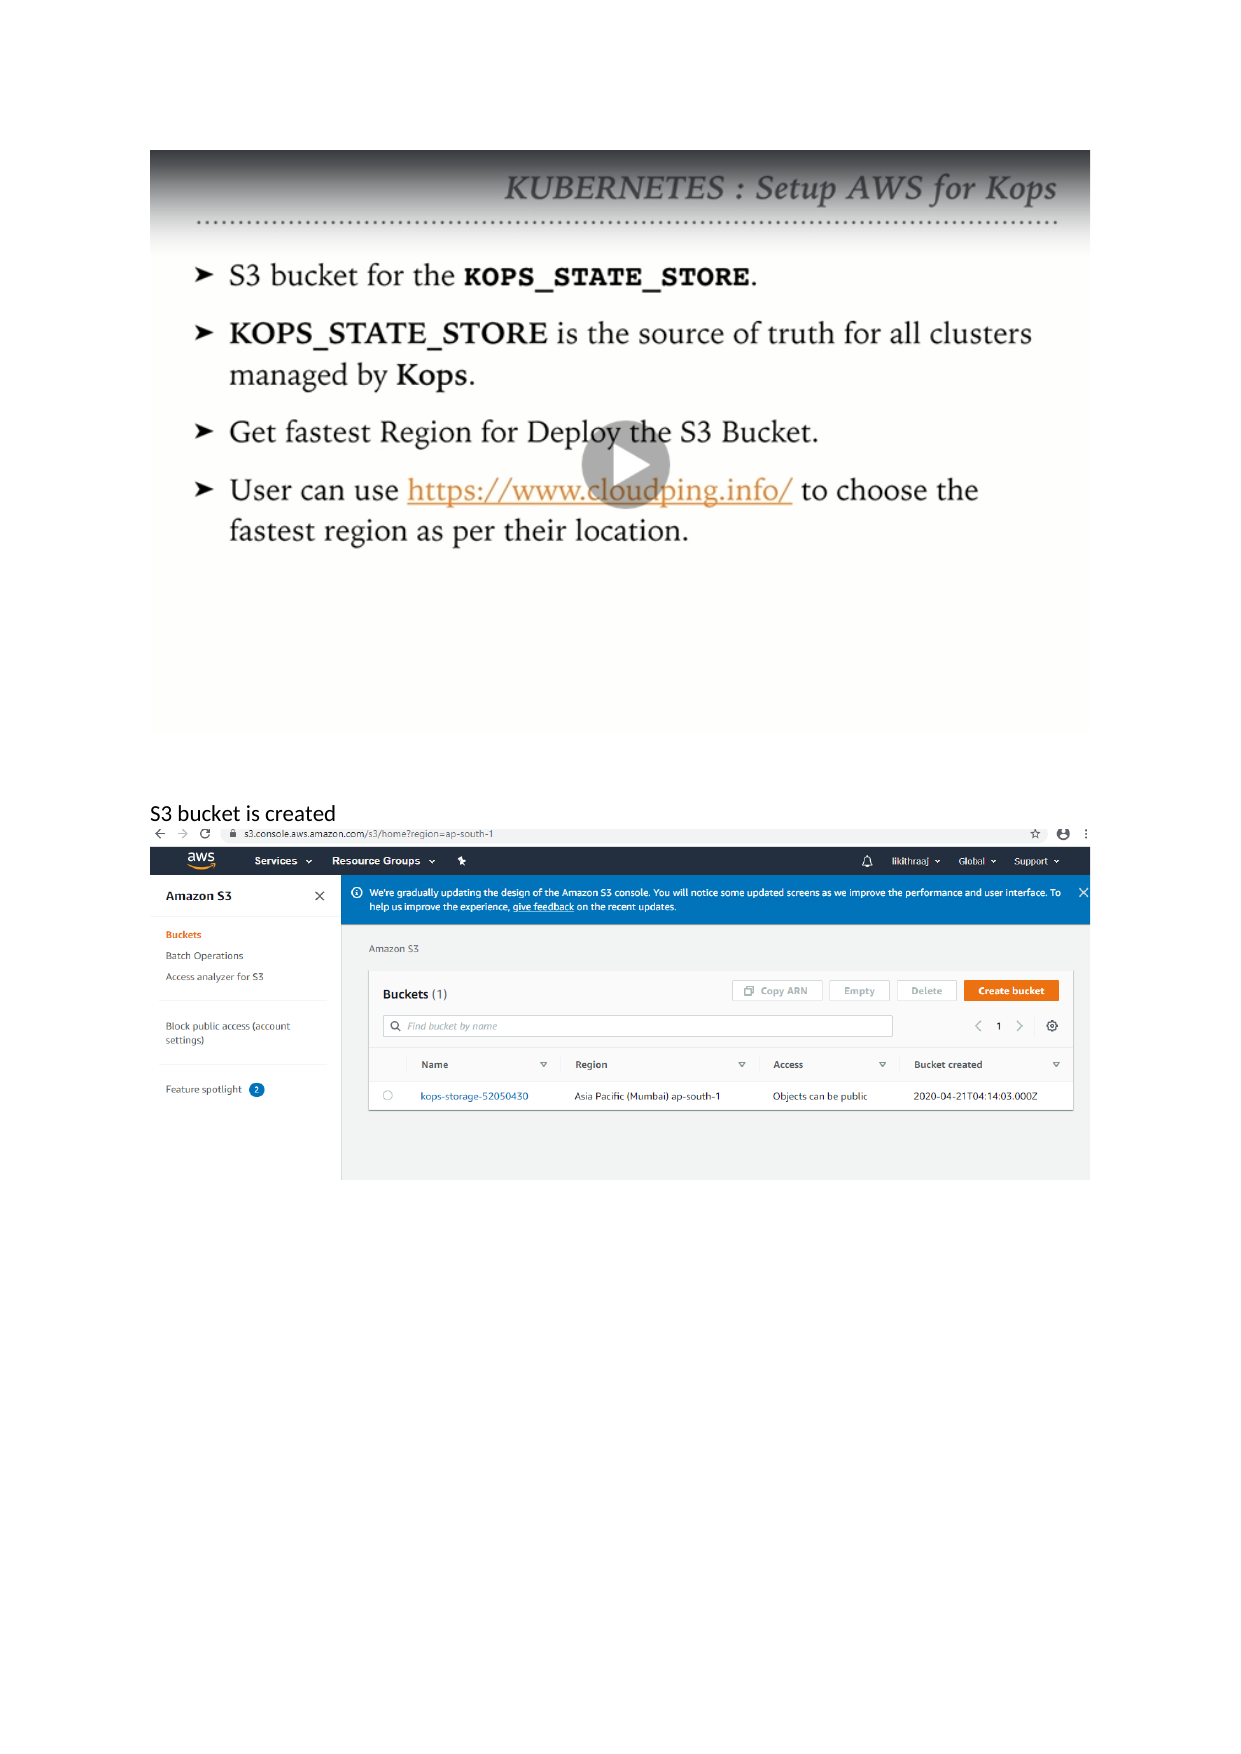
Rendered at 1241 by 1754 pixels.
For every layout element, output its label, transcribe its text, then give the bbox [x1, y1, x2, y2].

picture [150, 829, 1091, 1180]
text S3 bucket is created [150, 799, 1090, 829]
picture [150, 150, 1091, 734]
